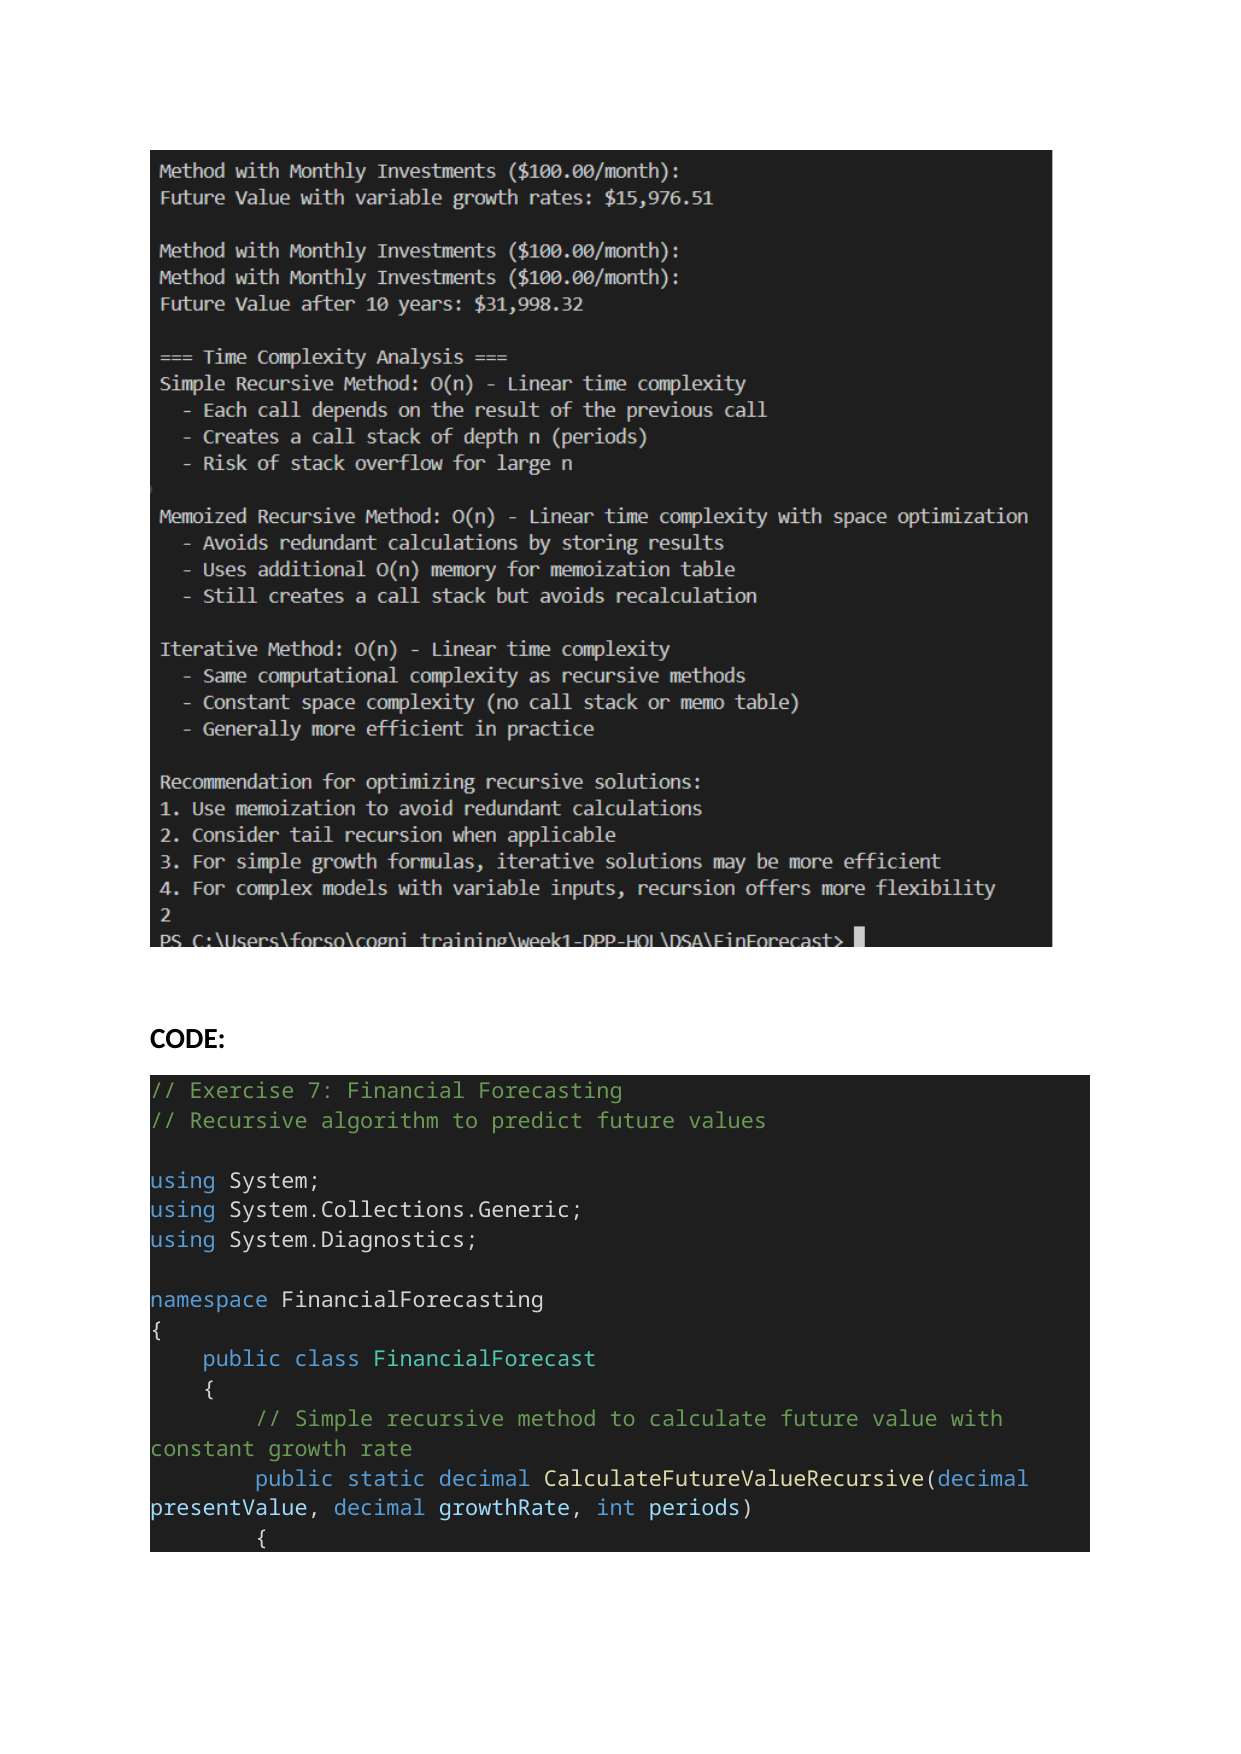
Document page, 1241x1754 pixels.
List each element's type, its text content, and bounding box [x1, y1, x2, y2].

text { [150, 1314, 1090, 1343]
text namespace FinancialForecasting [150, 1284, 1090, 1314]
text // Recursive algorithm to predict future values [150, 1105, 1090, 1135]
text using System; [150, 1165, 1090, 1194]
text public class FinancialForecast [150, 1343, 1090, 1373]
text using System.Collections.Generic; [150, 1194, 1090, 1224]
text { [150, 1522, 1090, 1552]
picture [150, 150, 1053, 947]
text public static decimal CalculateFutureValueRecursive(decimal presentValue, decimal growthRate, int periods) [150, 1463, 1090, 1522]
text using System.Diagnostics; [150, 1224, 1090, 1254]
text { [150, 1373, 1090, 1403]
text // Exercise 7: Financial Forecasting [150, 1075, 1090, 1105]
text CODE: [150, 1020, 1090, 1056]
text // Simple recursive method to calculate future value with constant growth rate [150, 1403, 1090, 1463]
